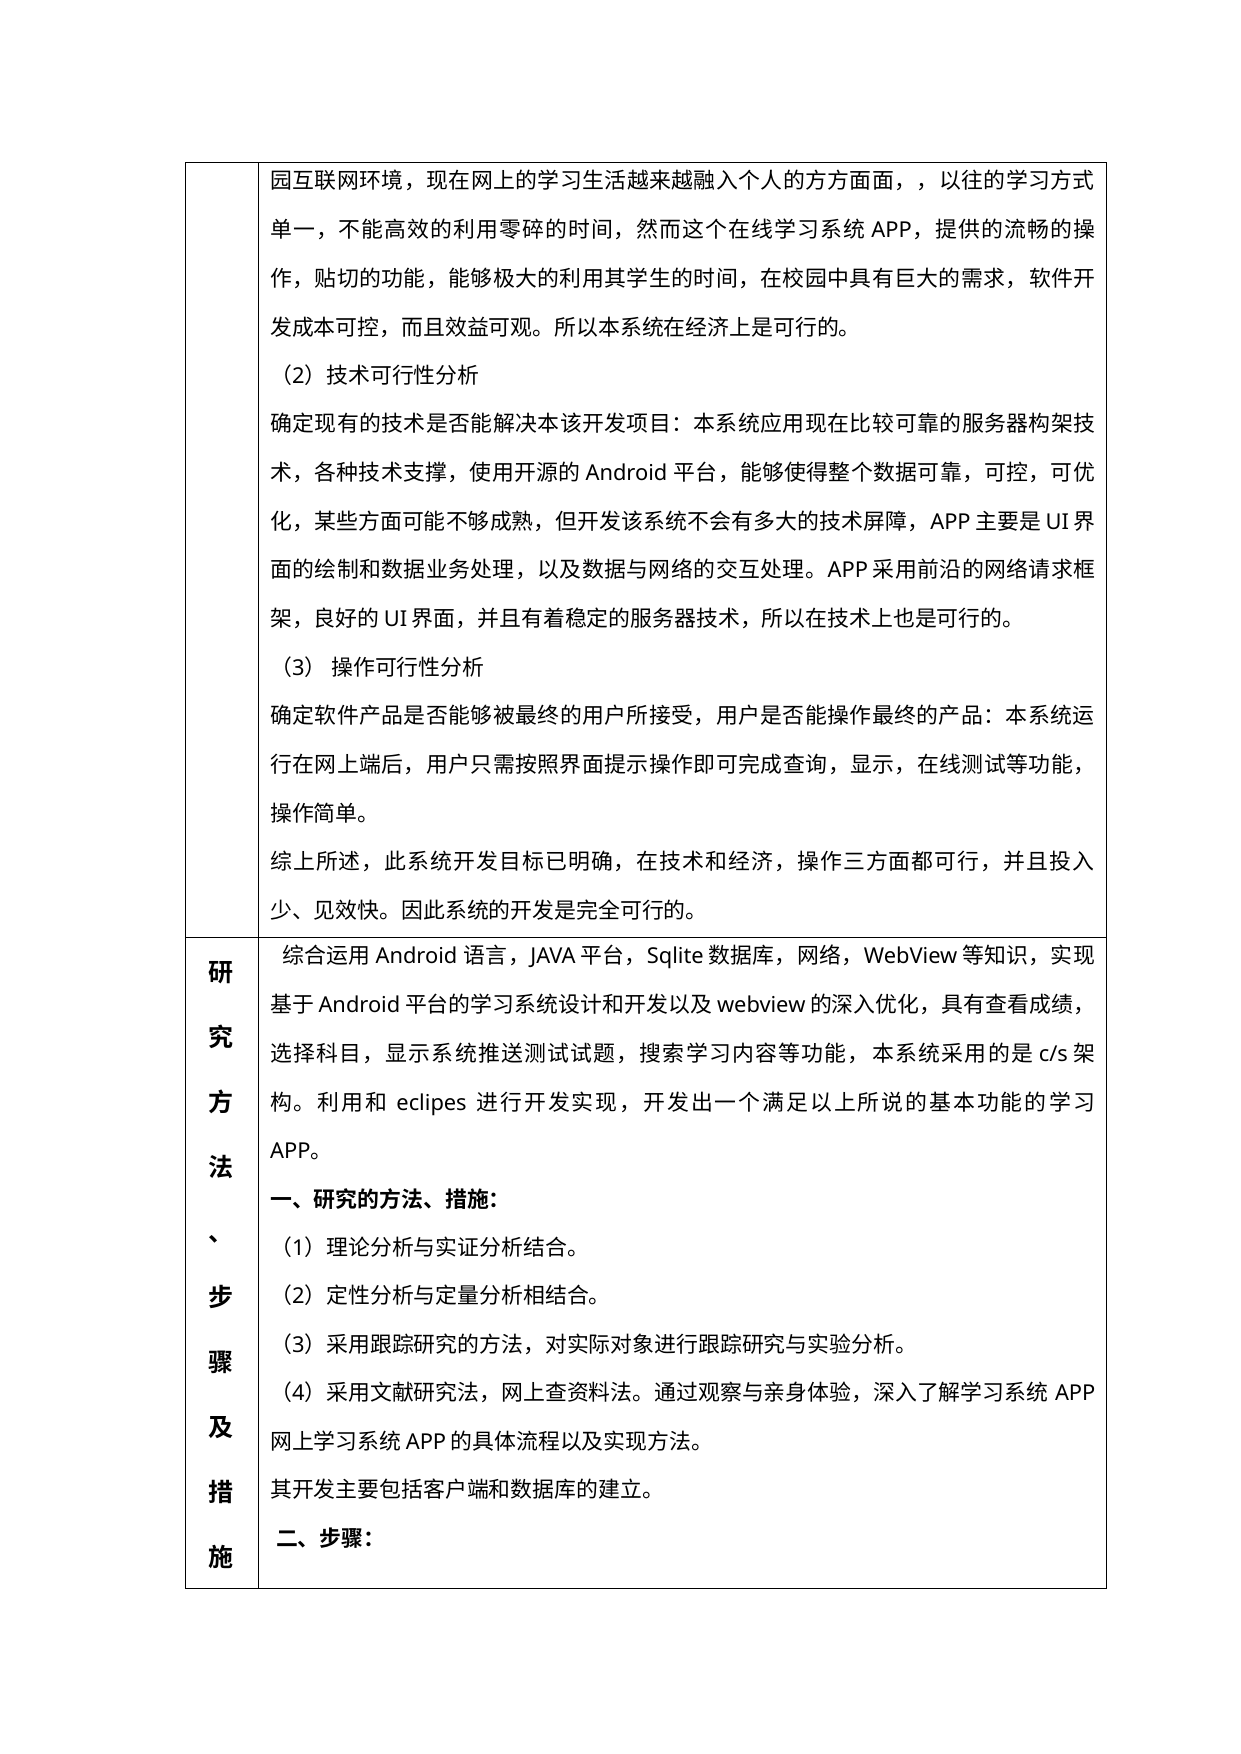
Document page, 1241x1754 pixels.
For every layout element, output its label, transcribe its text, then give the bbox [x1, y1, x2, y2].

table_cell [186, 163, 258, 937]
table_cell 研 究 方 法 、 步 骤 及 措 施 [186, 938, 258, 1588]
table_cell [259, 938, 1106, 1588]
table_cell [259, 163, 1106, 937]
